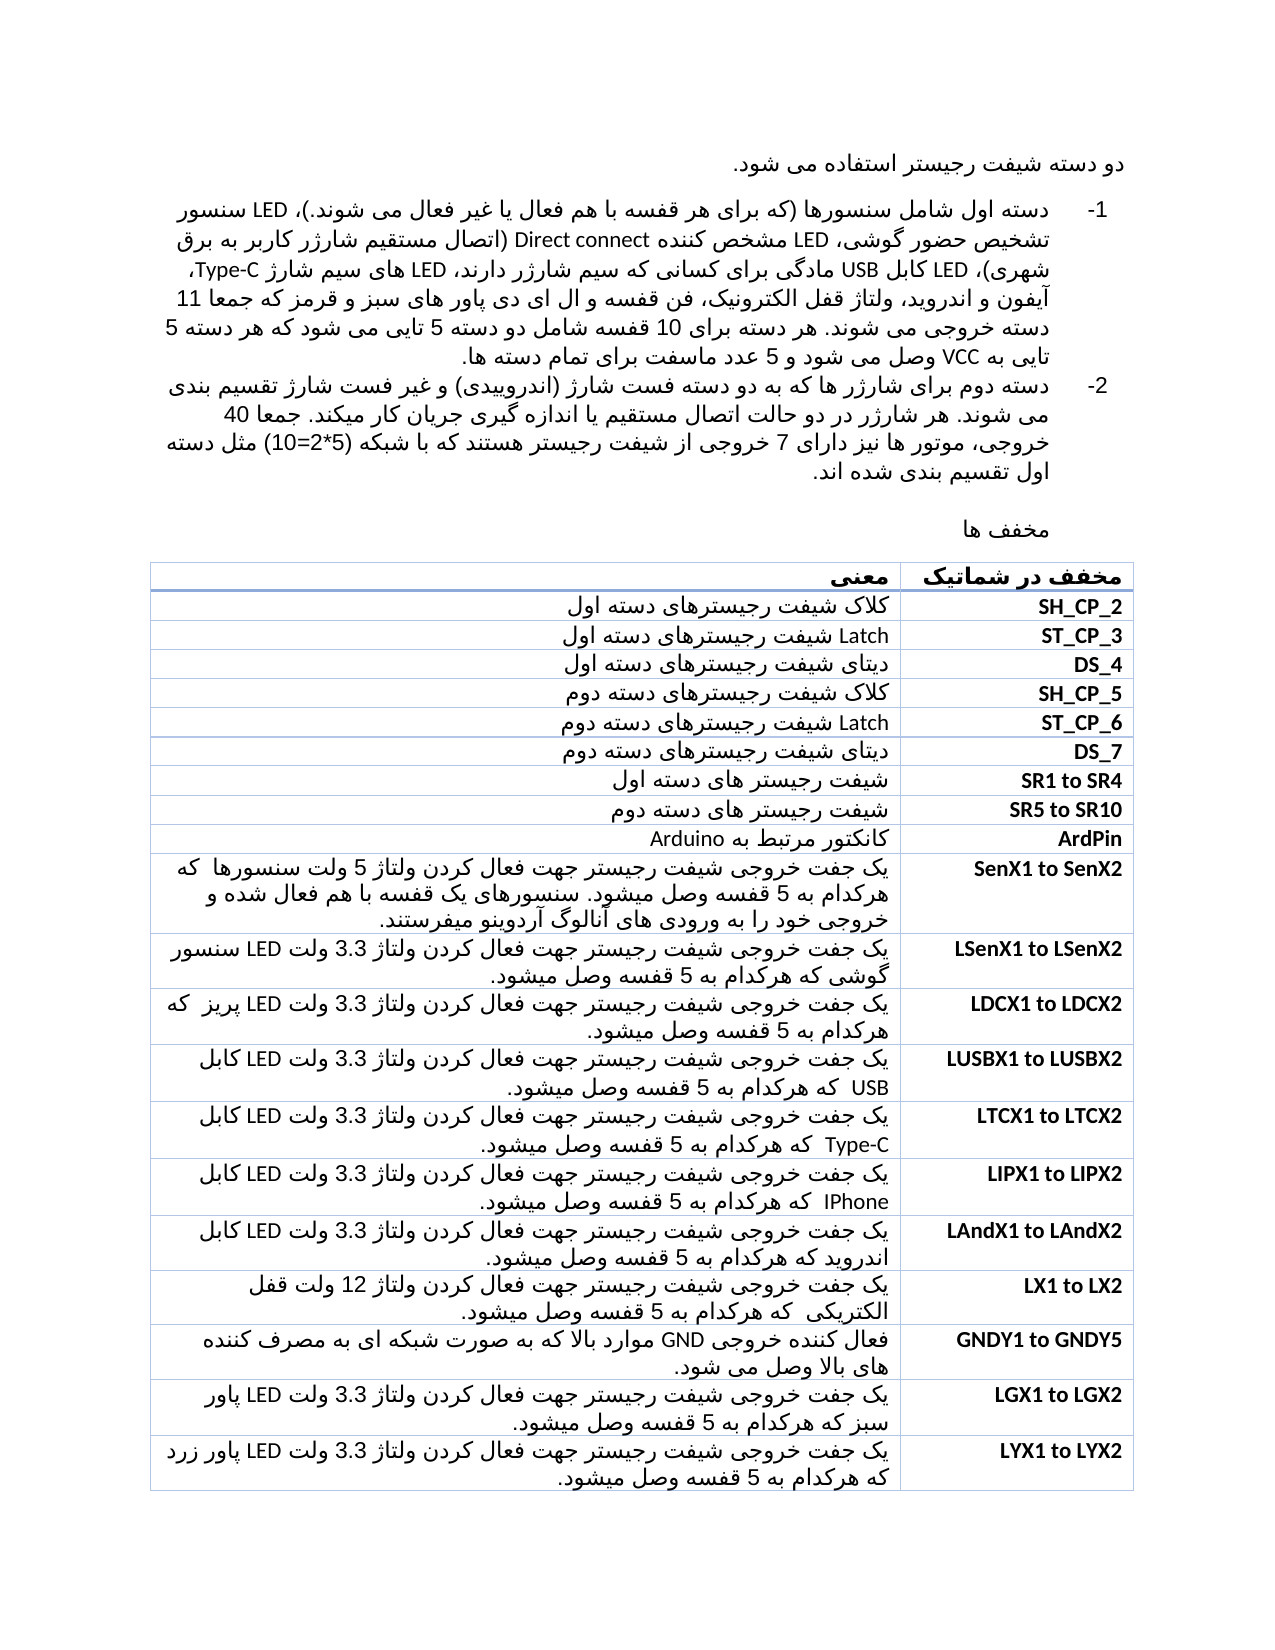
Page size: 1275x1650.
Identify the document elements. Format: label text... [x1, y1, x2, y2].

table_cell SH_CP_2 [901, 592, 1133, 620]
list دسته اول شامل سنسورها (که برای هر قفسه با هم فعال یا غیر فعال می شوند.)، LED سنسور تشخیص حضور گوشی، LED مشخص کننده Direct connect (اتصال مستقیم شارژر کاربر به برق شهری)، LED کابل USB مادگی برای کسانی که سیم شارژر دارند، LED های سیم شارژ Type-C، آیفون و اندروید، ولتاژ قفل الکترونیک، فن قفسه و ال ای دی پاور های سبز و قرمز که جمعا 11 دسته خروجی می شوند. هر دسته برای 10 قفسه شامل دو دسته 5 تایی می شود که هر دسته 5 تایی به VCC وصل می شود و 5 عدد ماسفت برای تمام دسته ها. [150, 195, 1087, 370]
table_cell DS_4 [901, 650, 1133, 678]
table_cell DS_7 [901, 738, 1133, 765]
table_cell ArdPin [901, 825, 1133, 853]
table_cell LSenX1 to LSenX2 [901, 934, 1133, 988]
table_cell دیتای شیفت رجیسترهای دسته دوم [151, 738, 900, 765]
table_cell یک جفت خروجی شیفت رجیستر جهت فعال کردن ولتاژ 3.3 ولت LED پریز که هرکدام به 5 قفسه وصل میشود. [151, 989, 900, 1043]
table_cell LAndX1 to LAndX2 [901, 1216, 1133, 1270]
list مخفف ها [150, 516, 1050, 543]
table_header مخفف در شماتیک [901, 563, 1133, 589]
table_header معنی [151, 563, 900, 589]
table_cell GNDY1 to GNDY5 [901, 1325, 1133, 1379]
text دو دسته شیفت رجیستر استفاده می شود. [150, 150, 1125, 176]
table_cell شیفت رجیستر های دسته دوم [151, 796, 900, 823]
table_cell کلاک شیفت رجیسترهای دسته اول [151, 592, 900, 620]
table_cell Latch شیفت رجیسترهای دسته اول [151, 621, 900, 649]
table_cell LIPX1 to LIPX2 [901, 1159, 1133, 1215]
table_cell SR1 to SR4 [901, 766, 1133, 794]
table_cell کلاک شیفت رجیسترهای دسته دوم [151, 679, 900, 707]
table_cell یک جفت خروجی شیفت رجیستر جهت فعال کردن ولتاژ 3.3 ولت LED پاور سبز که هرکدام به 5 قفسه وصل میشود. [151, 1380, 900, 1435]
table_cell SenX1 to SenX2 [901, 854, 1133, 933]
table_cell یک جفت خروجی شیفت رجیستر جهت فعال کردن ولتاژ 5 ولت سنسورها که هرکدام به 5 قفسه وصل میشود. سنسورهای یک قفسه با هم فعال شده و خروجی خود را به ورودی های آنالوگ آردوینو میفرستند. [151, 854, 900, 933]
table_cell شیفت رجیستر های دسته اول [151, 766, 900, 794]
table_cell SH_CP_5 [901, 679, 1133, 707]
table_cell LTCX1 to LTCX2 [901, 1102, 1133, 1158]
table_cell Latch شیفت رجیسترهای دسته دوم [151, 708, 900, 736]
list دسته دوم برای شارژر ها که به دو دسته فست شارژ (اندروییدی) و غیر فست شارژ تقسیم بندی می شوند. هر شارژر در دو حالت اتصال مستقیم یا اندازه گیری جریان کار میکند. جمعا 40 خروجی، موتور ها نیز دارای 7 خروجی از شیفت رجیستر هستند که با شبکه (5*2=10) مثل دسته اول تقسیم بندی شده اند. [150, 372, 1087, 484]
table_cell SR5 to SR10 [901, 796, 1133, 823]
table_cell LDCX1 to LDCX2 [901, 989, 1133, 1043]
table_cell یک جفت خروجی شیفت رجیستر جهت فعال کردن ولتاژ 3.3 ولت LED کابل USB که هرکدام به 5 قفسه وصل میشود. [151, 1045, 900, 1101]
table_cell یک جفت خروجی شیفت رجیستر جهت فعال کردن ولتاژ 12 ولت قفل الکتریکی که هرکدام به 5 قفسه وصل میشود. [151, 1271, 900, 1324]
table_cell یک جفت خروجی شیفت رجیستر جهت فعال کردن ولتاژ 3.3 ولت LED کابل اندروید که هرکدام به 5 قفسه وصل میشود. [151, 1216, 900, 1270]
table_cell ST_CP_3 [901, 621, 1133, 649]
table_cell یک جفت خروجی شیفت رجیستر جهت فعال کردن ولتاژ 3.3 ولت LED کابل Type-C که هرکدام به 5 قفسه وصل میشود. [151, 1102, 900, 1158]
table_cell LX1 to LX2 [901, 1271, 1133, 1324]
table_cell LYX1 to LYX2 [901, 1436, 1133, 1490]
table_cell یک جفت خروجی شیفت رجیستر جهت فعال کردن ولتاژ 3.3 ولت LED کابلIPhone که هرکدام به 5 قفسه وصل میشود. [151, 1159, 900, 1215]
table_cell فعال کننده خروجی GND موارد بالا که به صورت شبکه ای به مصرف کننده های بالا وصل می شود. [151, 1325, 900, 1379]
table_cell ST_CP_6 [901, 708, 1133, 736]
table_cell کانکتور مرتبط به Arduino [151, 825, 900, 853]
table_cell یک جفت خروجی شیفت رجیستر جهت فعال کردن ولتاژ 3.3 ولت LED سنسور گوشی که هرکدام به 5 قفسه وصل میشود. [151, 934, 900, 988]
table_cell LUSBX1 to LUSBX2 [901, 1045, 1133, 1101]
table_cell LGX1 to LGX2 [901, 1380, 1133, 1435]
table_cell دیتای شیفت رجیسترهای دسته اول [151, 650, 900, 678]
table_cell یک جفت خروجی شیفت رجیستر جهت فعال کردن ولتاژ 3.3 ولت LED پاور زرد که هرکدام به 5 قفسه وصل میشود. [151, 1436, 900, 1490]
